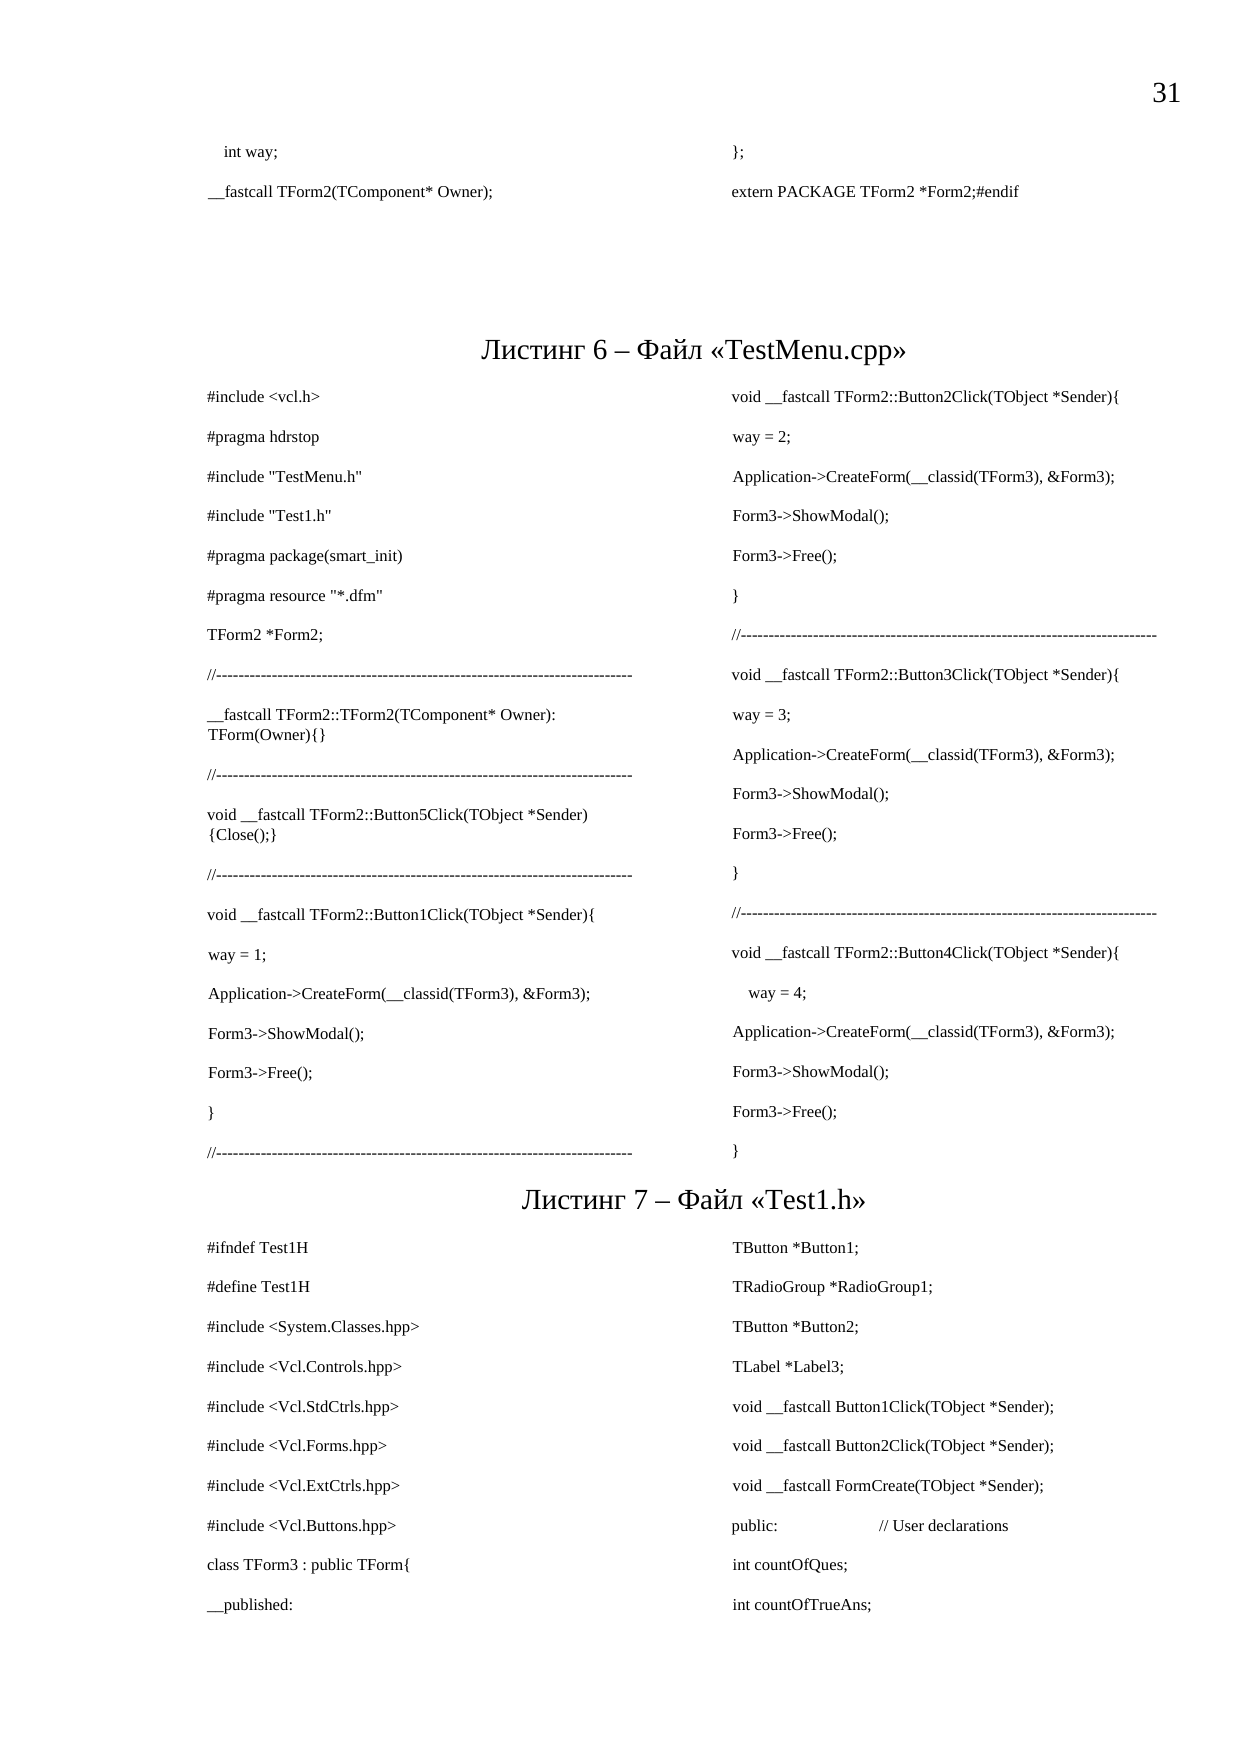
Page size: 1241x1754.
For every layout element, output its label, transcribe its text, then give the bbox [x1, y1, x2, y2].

text extern PACKAGE TForm2 *Form2;#endif [731, 182, 1181, 201]
text //--------------------------------------------------------------------------- [207, 865, 656, 884]
text #define Test1H [207, 1277, 656, 1296]
text #pragma resource "*.dfm" [207, 586, 656, 605]
text void __fastcall TForm2::Button1Click(TObject *Sender){ [207, 904, 656, 924]
text #pragma package(smart_init) [207, 546, 656, 565]
text TButton *Button1; [731, 1238, 1181, 1257]
text public: // User declarations [731, 1515, 1181, 1534]
text Form3->Free(); [731, 824, 1181, 843]
text #include <vcl.h> [207, 387, 656, 406]
text //--------------------------------------------------------------------------- [207, 1143, 656, 1162]
text Form3->Free(); [207, 1063, 656, 1082]
text Form3->ShowModal(); [731, 784, 1181, 803]
text } [731, 863, 1181, 882]
text Form3->ShowModal(); [731, 506, 1181, 525]
text Application->CreateForm(__classid(TForm3), &Form3); [731, 1022, 1181, 1041]
text __published: [207, 1595, 656, 1614]
text void __fastcall TForm2::Button4Click(TObject *Sender){ [731, 943, 1181, 962]
text #include <System.Classes.hpp> [207, 1317, 656, 1336]
text TRadioGroup *RadioGroup1; [731, 1277, 1181, 1296]
text } [207, 1103, 656, 1122]
text Form3->Free(); [731, 546, 1181, 565]
text __fastcall TForm2::TForm2(TComponent* Owner): TForm(Owner){} [207, 704, 656, 744]
text #include "Test1.h" [207, 506, 656, 525]
text #pragma hdrstop [207, 427, 656, 446]
text TLabel *Label3; [731, 1357, 1181, 1376]
text #include <Vcl.Forms.hpp> [207, 1436, 656, 1455]
text Application->CreateForm(__classid(TForm3), &Form3); [731, 466, 1181, 486]
text int countOfTrueAns; [731, 1595, 1181, 1614]
text class TForm3 : public TForm{ [207, 1555, 656, 1574]
text void __fastcall TForm2::Button2Click(TObject *Sender){ [731, 387, 1181, 406]
text #include <Vcl.Buttons.hpp> [207, 1515, 656, 1534]
text way = 3; [731, 704, 1181, 724]
text void __fastcall FormCreate(TObject *Sender); [731, 1476, 1181, 1495]
text TForm2 *Form2; [207, 625, 656, 644]
text Application->CreateForm(__classid(TForm3), &Form3); [731, 744, 1181, 763]
text } [731, 586, 1181, 605]
text Form3->Free(); [731, 1101, 1181, 1121]
text //--------------------------------------------------------------------------- [731, 625, 1181, 644]
text } [731, 1141, 1181, 1160]
text Листинг 7 – Файл «Test1.h» [207, 1182, 1181, 1216]
text #include <Vcl.ExtCtrls.hpp> [207, 1476, 656, 1495]
text Application->CreateForm(__classid(TForm3), &Form3); [207, 984, 656, 1003]
text Form3->ShowModal(); [731, 1062, 1181, 1081]
text //--------------------------------------------------------------------------- [731, 903, 1181, 922]
text int countOfQues; [731, 1555, 1181, 1574]
text //--------------------------------------------------------------------------- [207, 665, 656, 684]
text //--------------------------------------------------------------------------- [207, 765, 656, 784]
text void __fastcall TForm2::Button3Click(TObject *Sender){ [731, 665, 1181, 684]
text #include "TestMenu.h" [207, 466, 656, 486]
text way = 1; [207, 944, 656, 963]
text TButton *Button2; [731, 1317, 1181, 1336]
text Листинг 6 – Файл «TestMenu.cpp» [207, 332, 1181, 365]
text way = 4; [731, 982, 1181, 1002]
text void __fastcall TForm2::Button5Click(TObject *Sender){Close();} [207, 804, 656, 844]
text void __fastcall Button1Click(TObject *Sender); [731, 1396, 1181, 1416]
text #include <Vcl.StdCtrls.hpp> [207, 1396, 656, 1416]
text Form3->ShowModal(); [207, 1024, 656, 1043]
text __fastcall TForm2(TComponent* Owner); [207, 182, 656, 201]
text int way; [207, 142, 656, 161]
text way = 2; [731, 427, 1181, 446]
text #ifndef Test1H [207, 1238, 656, 1257]
text void __fastcall Button2Click(TObject *Sender); [731, 1436, 1181, 1455]
text }; [731, 142, 1181, 161]
text #include <Vcl.Controls.hpp> [207, 1357, 656, 1376]
